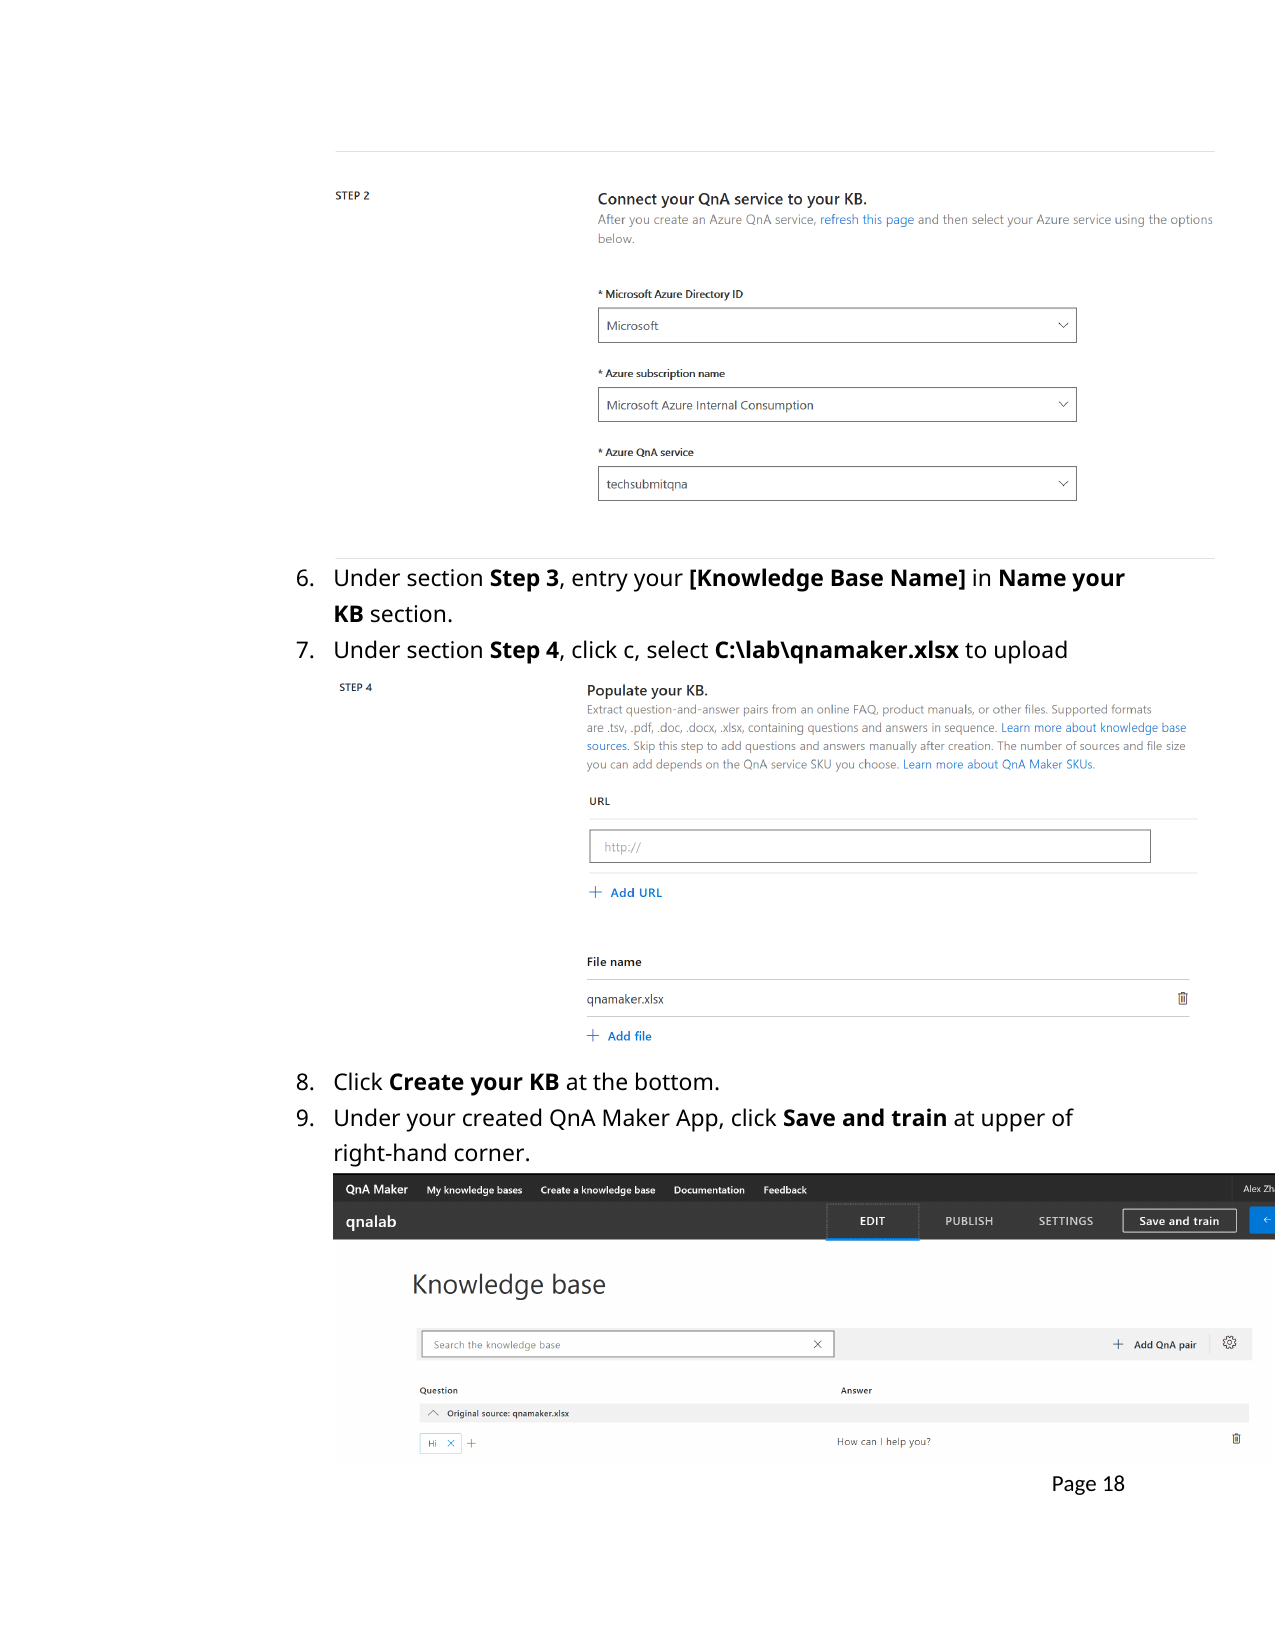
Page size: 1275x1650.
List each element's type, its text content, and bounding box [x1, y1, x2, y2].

picture [333, 150, 1215, 559]
list Under section Step 3, entry your [Knowledge Base Name] in Name your KB section. [296, 562, 1125, 629]
picture [333, 670, 1198, 1062]
picture [333, 1173, 1275, 1463]
list Under your created QnA Maker App, click Save and train at upper of right-hand corner. [296, 1101, 1125, 1169]
list Under section Step 4, click c, select C:\lab\qnamaker.xlsx to upload [296, 634, 1125, 666]
list Click Create your KB at the bottom. [296, 1066, 1125, 1097]
